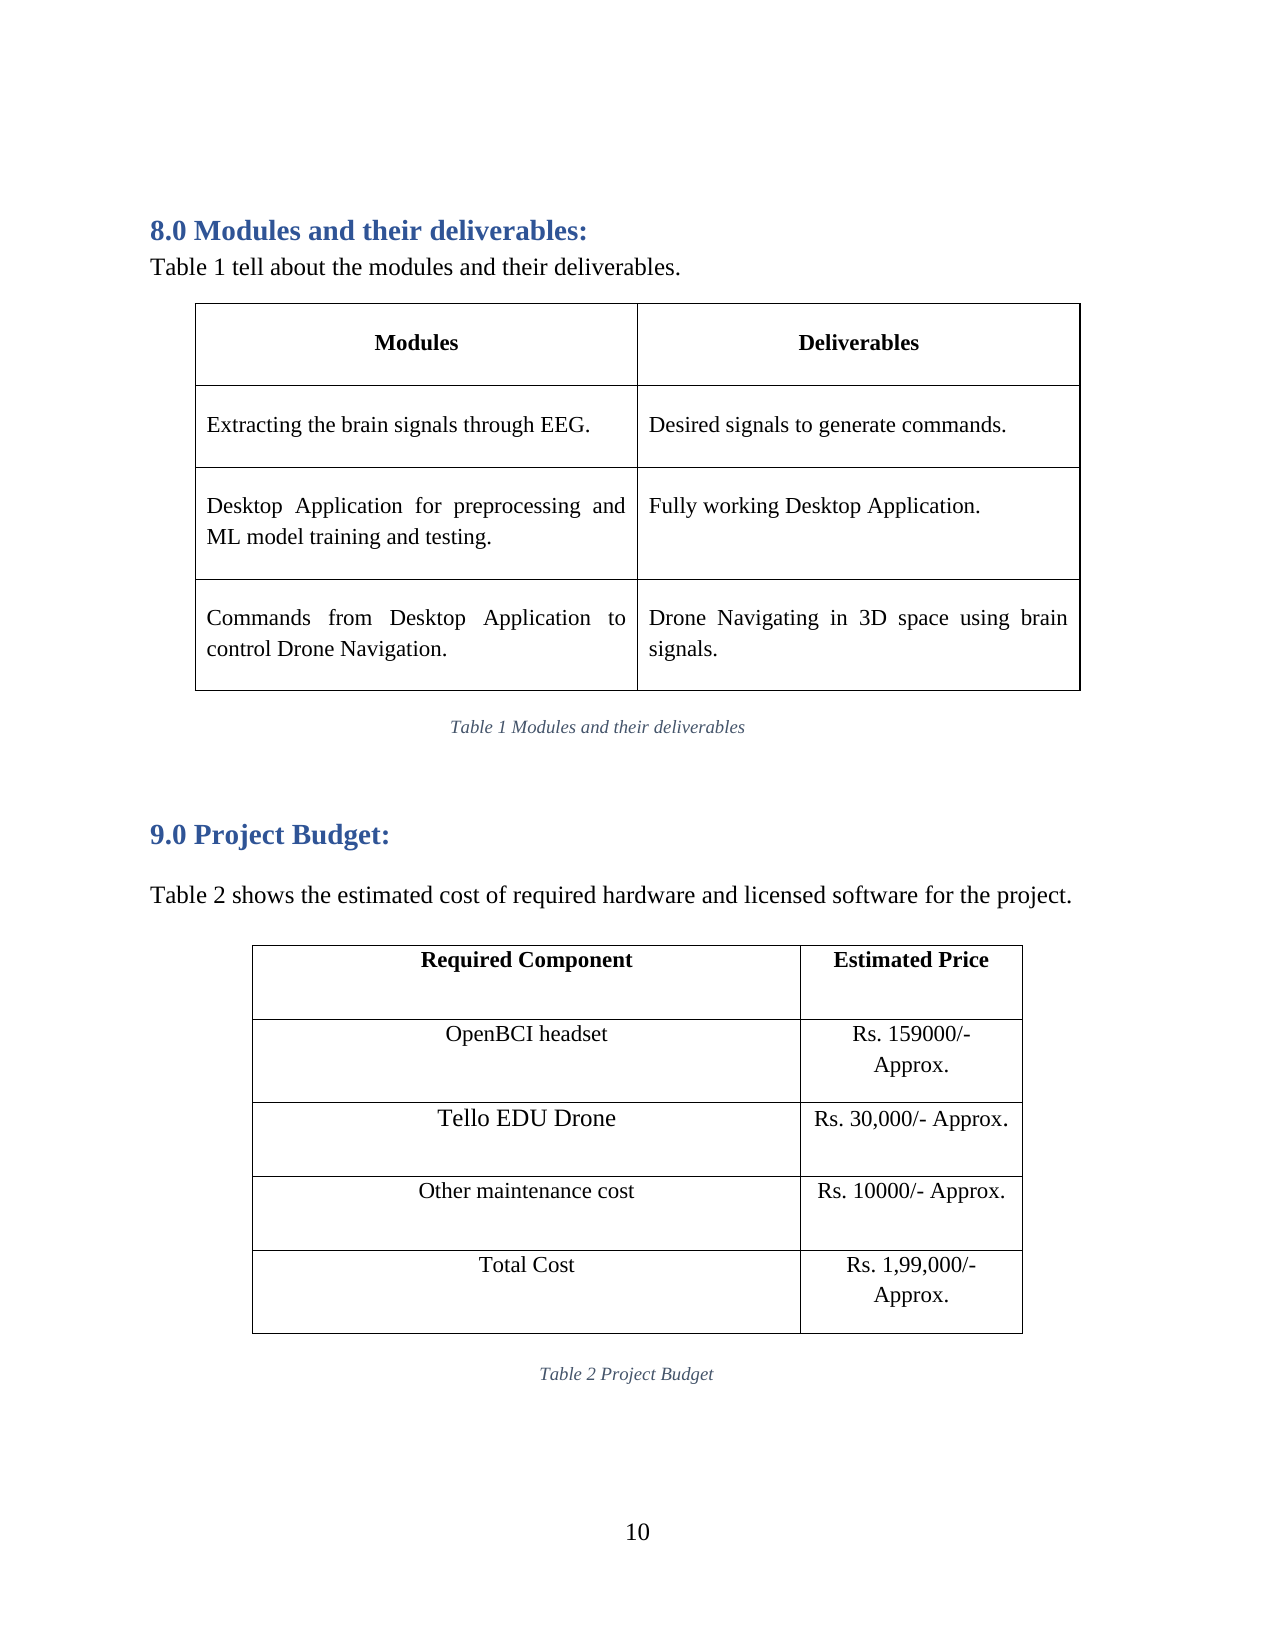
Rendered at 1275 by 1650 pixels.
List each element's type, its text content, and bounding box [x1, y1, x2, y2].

table_cell Total Cost [253, 1251, 800, 1333]
text Table 2 shows the estimated cost of required hardware and licensed software for the project. [150, 880, 1125, 909]
table_cell Rs. 10000/- Approx. [801, 1177, 1022, 1250]
table_cell Rs. 30,000/- Approx. [801, 1103, 1022, 1176]
table_header Estimated Price [801, 946, 1022, 1019]
subtitle 8.0 Modules and their deliverables: [150, 213, 1125, 247]
subtitle 9.0 Project Budget: [150, 817, 1125, 850]
text Table 2 Project Budget [450, 938, 1125, 1384]
table_cell OpenBCI headset [253, 1020, 800, 1102]
table_cell Tello EDU Drone [253, 1103, 800, 1176]
table_cell Other maintenance cost [253, 1177, 800, 1250]
table_cell Desired signals to generate commands. [638, 386, 1079, 467]
text Table 1 Modules and their deliverables [375, 306, 1125, 738]
text Table 1 tell about the modules and their deliverables. [150, 252, 1125, 281]
table_cell Rs. 1,99,000/- Approx. [801, 1251, 1022, 1333]
table_cell Extracting the brain signals through EEG. [196, 386, 637, 467]
table_header Modules [196, 304, 637, 385]
table_header Required Component [253, 946, 800, 1019]
table_cell Desktop Application for preprocessing and ML model training and testing. [196, 468, 637, 578]
table_cell Fully working Desktop Application. [638, 468, 1079, 578]
table_cell Drone Navigating in 3D space using brain signals. [638, 580, 1079, 690]
table_header Deliverables [638, 304, 1079, 385]
table_cell Rs. 159000/- Approx. [801, 1020, 1022, 1102]
table_cell Commands from Desktop Application to control Drone Navigation. [196, 580, 637, 690]
